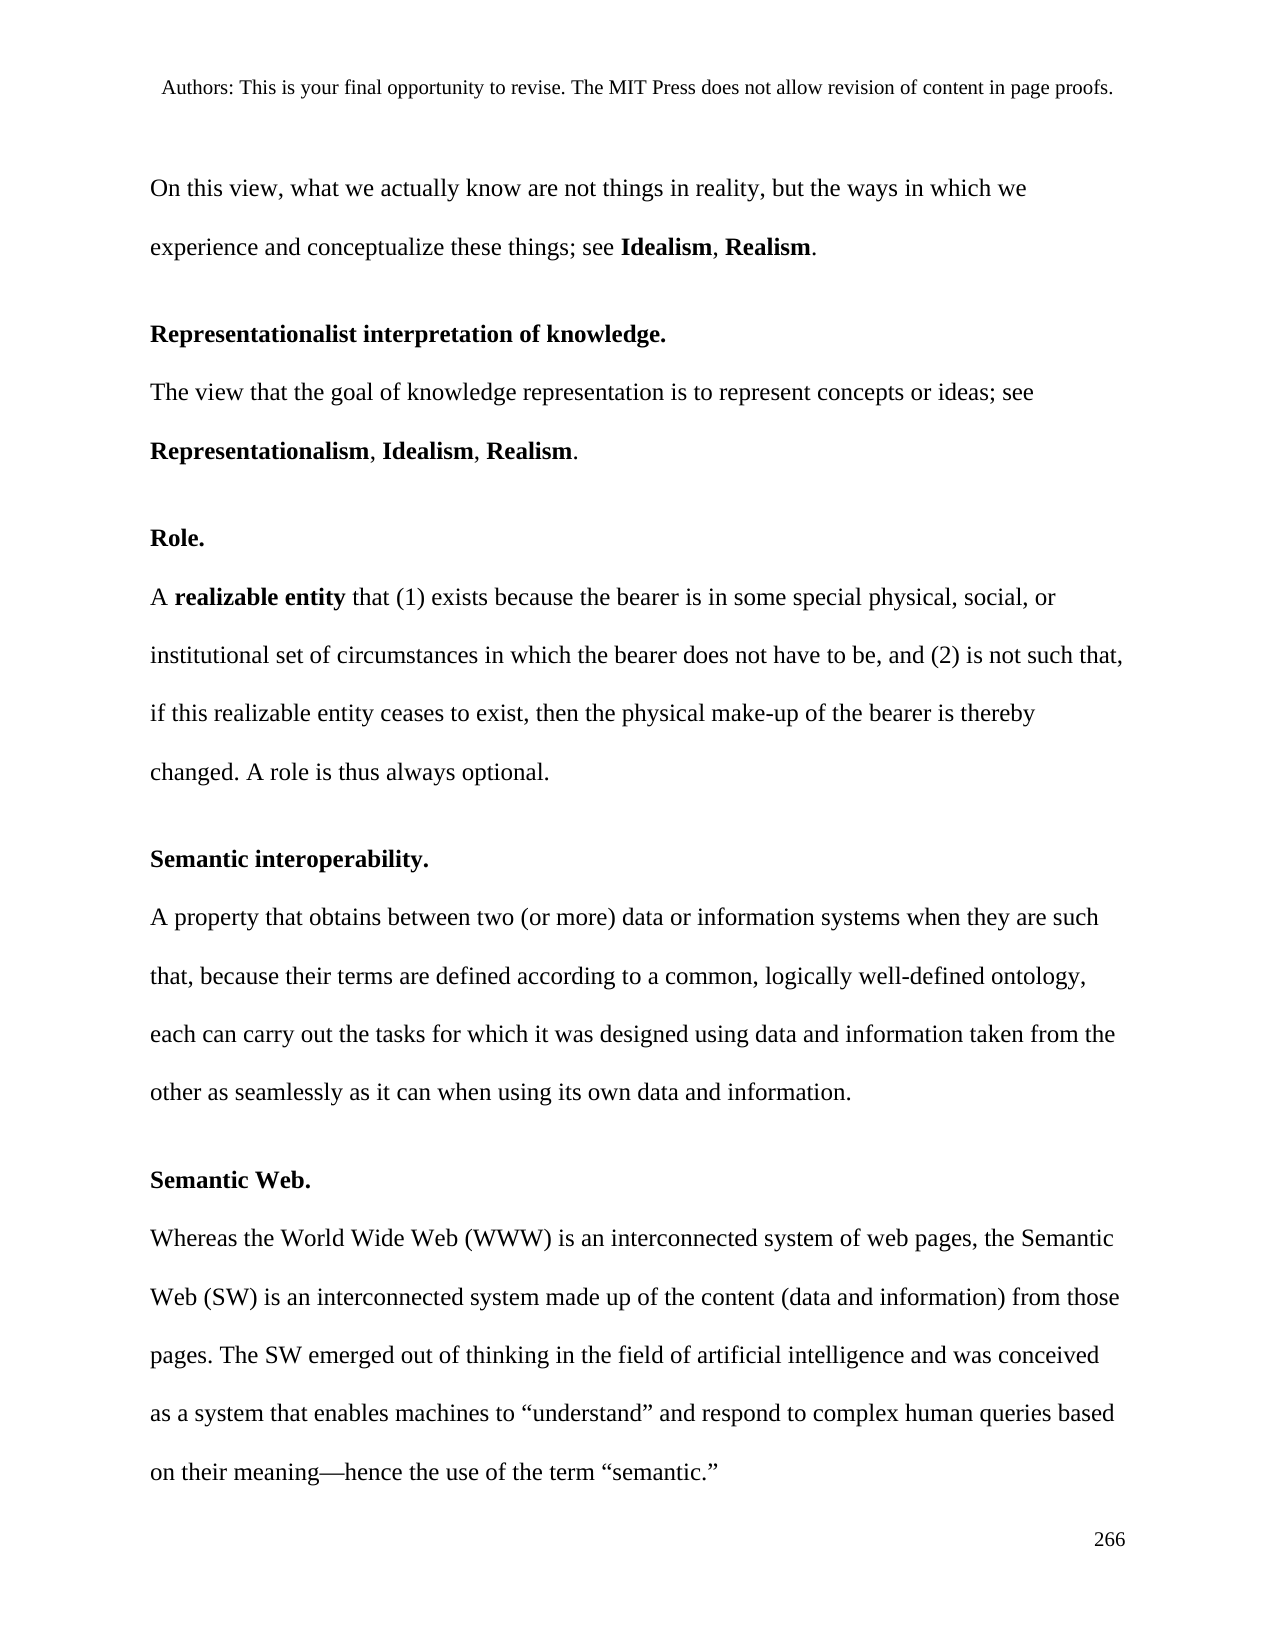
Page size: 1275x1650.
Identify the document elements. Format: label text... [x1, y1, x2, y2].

text The view that the goal of knowledge representation is to represent concepts or ideas; see Representationalism, Idealism, Realism. [150, 354, 1125, 471]
text Representationalist interpretation of knowledge. [150, 296, 1125, 354]
text Semantic interoperability. [150, 821, 1125, 879]
text A property that obtains between two (or more) data or information systems when they are such that, because their terms are defined according to a common, logically well-defined ontology, each can carry out the tasks for which it was designed using data and information taken from the other as seamlessly as it can when using its own data and information. [150, 879, 1125, 1112]
text Semantic Web. [150, 1142, 1125, 1200]
text Whereas the World Wide Web (WWW) is an interconnected system of web pages, the Semantic Web (SW) is an interconnected system made up of the content (data and information) from those pages. The SW emerged out of thinking in the field of artificial intelligence and was conceived as a system that enables machines to “understand” and respond to complex human queries based on their meaning—hence the use of the term “semantic.” [150, 1200, 1125, 1492]
text Role. [150, 500, 1125, 558]
text A realizable entity that (1) exists because the bearer is in some special physical, social, or institutional set of circumstances in which the bearer does not have to be, and (2) is not such that, if this realizable entity ceases to exist, then the physical make-up of the bearer is thereby changed. A role is thus always optional. [150, 558, 1125, 792]
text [150, 150, 1125, 267]
